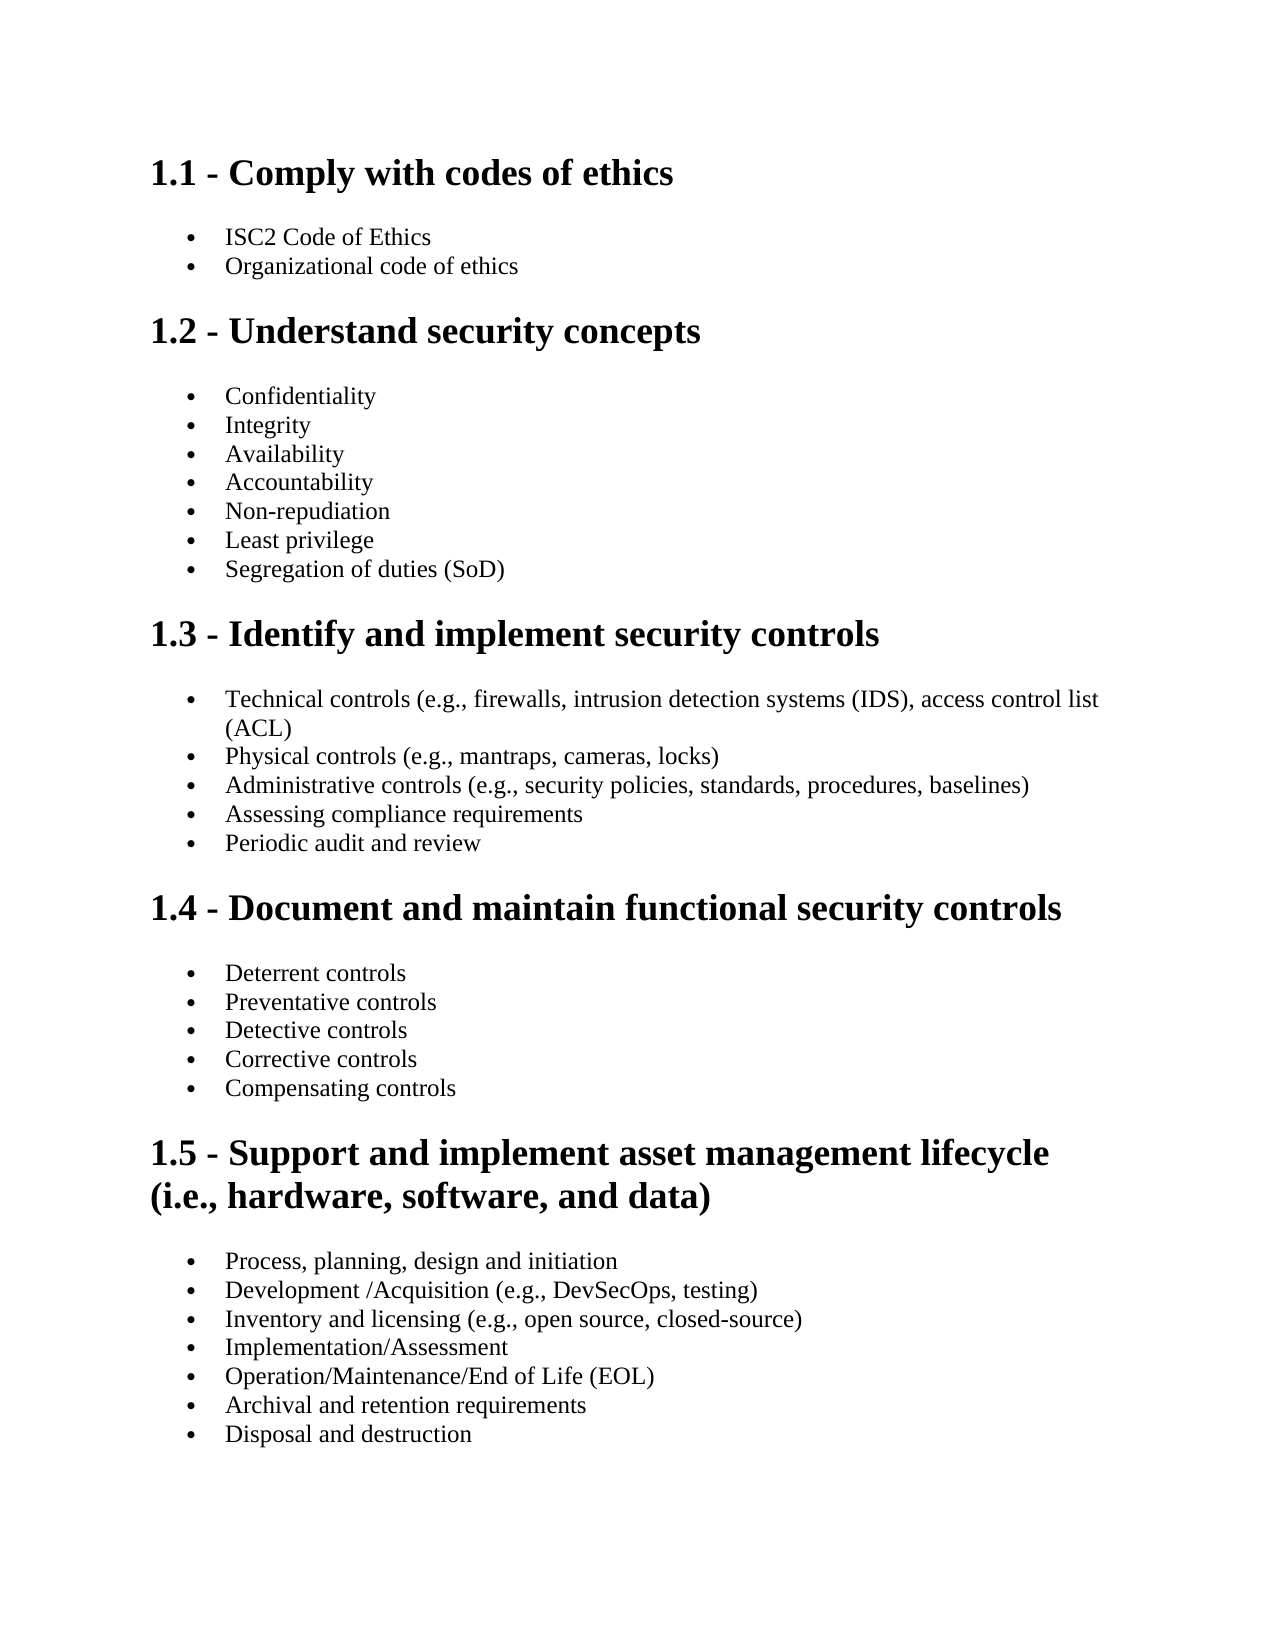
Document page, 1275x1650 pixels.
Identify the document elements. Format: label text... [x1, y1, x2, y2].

list Accountability [187, 467, 1125, 496]
list Periodic audit and review [187, 828, 1125, 856]
list Integrity [187, 410, 1125, 439]
list Process, planning, design and initiation [187, 1246, 1125, 1275]
text 1.3 - Identify and implement security controls [150, 612, 1125, 655]
list Disposal and destruction [187, 1419, 1125, 1447]
list Assessing compliance requirements [187, 799, 1125, 828]
list Segregation of duties (SoD) [187, 554, 1125, 582]
list Technical controls (e.g., firewalls, intrusion detection systems (IDS), access control list (ACL) [187, 684, 1125, 741]
list Availability [187, 439, 1125, 467]
list Detective controls [187, 1015, 1125, 1044]
text 1.4 - Document and maintain functional security controls [150, 886, 1125, 929]
text 1.1 - Comply with codes of ethics [150, 150, 1125, 193]
list Operation/Maintenance/End of Life (EOL) [187, 1361, 1125, 1390]
list Preventative controls [187, 987, 1125, 1015]
list ISC2 Code of Ethics [187, 222, 1125, 251]
list Deterrent controls [187, 958, 1125, 987]
list Corrective controls [187, 1044, 1125, 1073]
list Compensating controls [187, 1073, 1125, 1102]
text 1.5 - Support and implement asset management lifecycle (i.e., hardware, software, and data) [150, 1131, 1125, 1217]
list Inventory and licensing (e.g., open source, closed-source) [187, 1304, 1125, 1332]
text 1.2 - Understand security concepts [150, 309, 1125, 352]
list Least privilege [187, 525, 1125, 554]
list Organizational code of ethics [187, 251, 1125, 280]
list Physical controls (e.g., mantraps, cameras, locks) [187, 741, 1125, 770]
list Non-repudiation [187, 496, 1125, 525]
list Development /Acquisition (e.g., DevSecOps, testing) [187, 1275, 1125, 1304]
list Administrative controls (e.g., security policies, standards, procedures, baselines) [187, 770, 1125, 799]
list Implementation/Assessment [187, 1332, 1125, 1361]
list Archival and retention requirements [187, 1390, 1125, 1419]
list Confidentiality [187, 381, 1125, 410]
